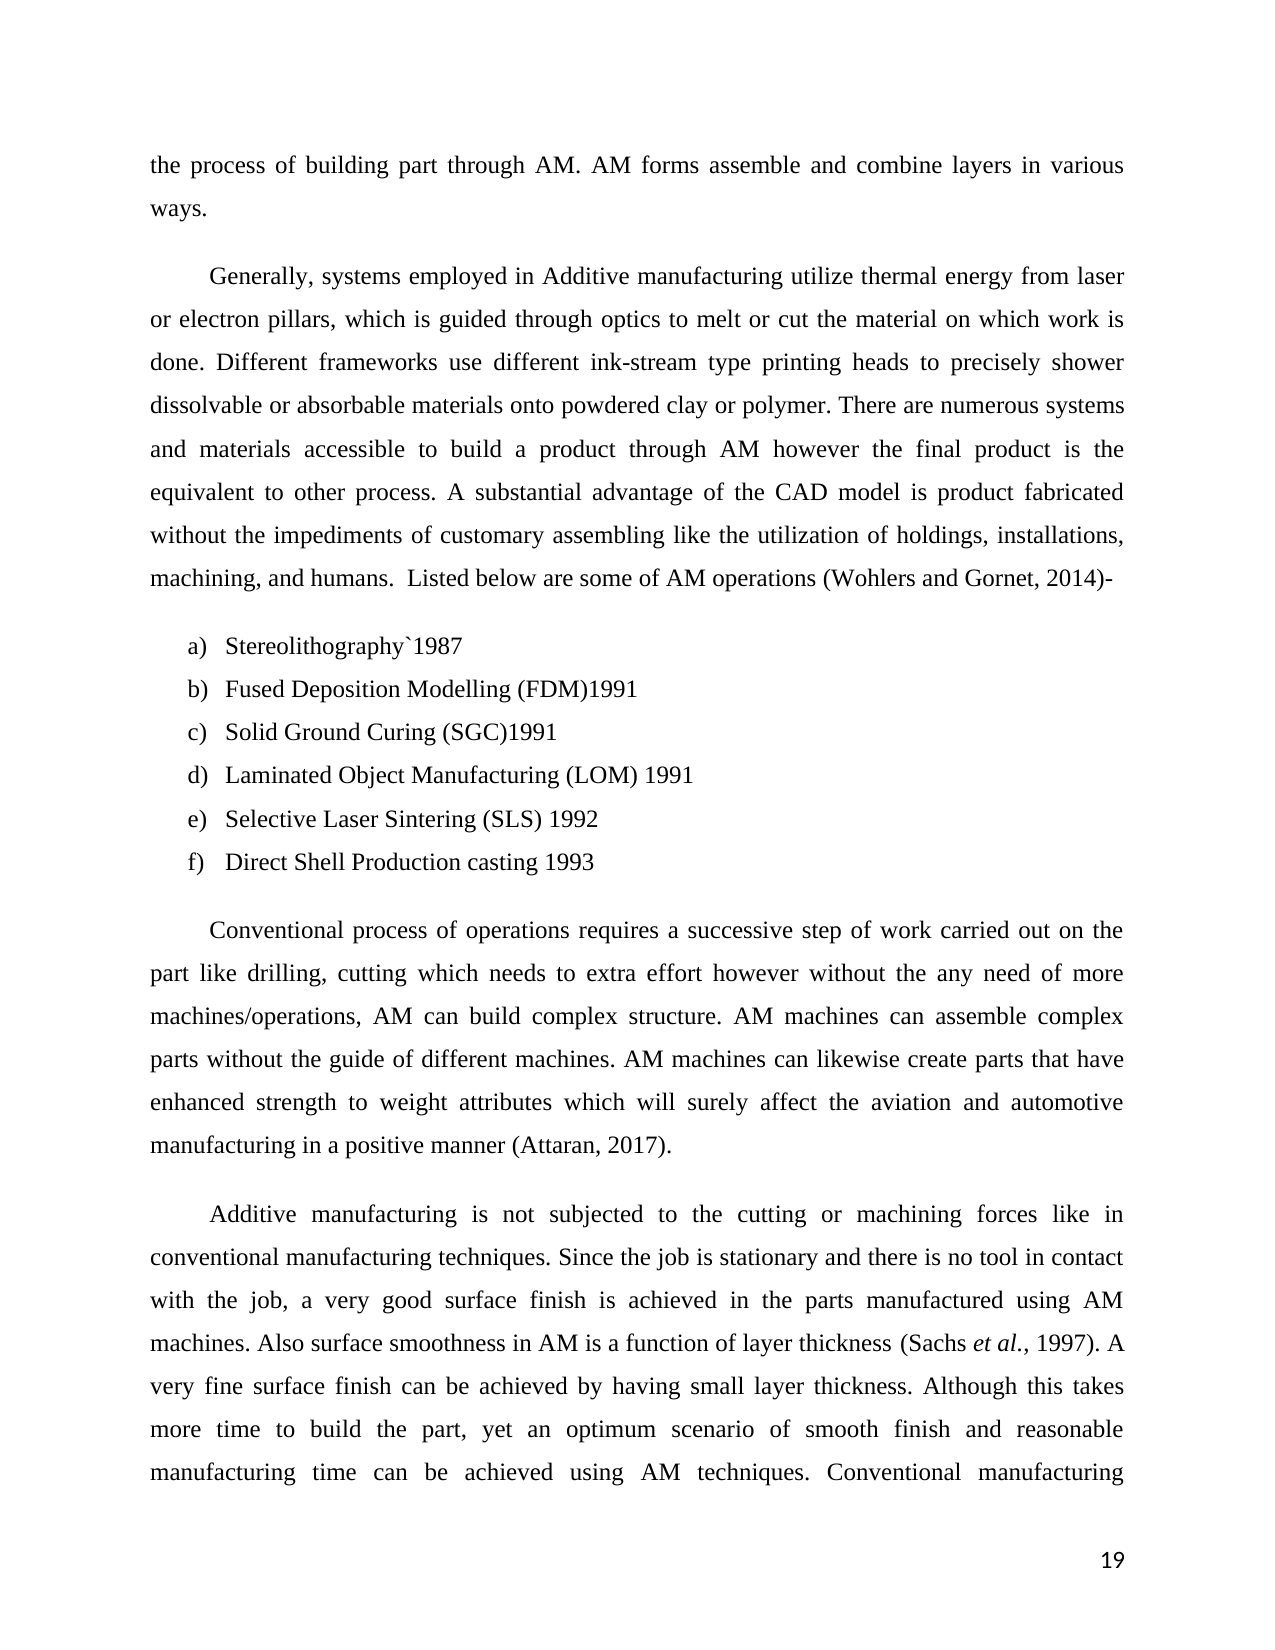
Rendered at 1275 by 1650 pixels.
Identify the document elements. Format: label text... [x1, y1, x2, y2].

text Generally, systems employed in Additive manufacturing utilize thermal energy from laser or electron pillars, which is guided through optics to melt or cut the material on which work is done. Different frameworks use different ink-stream type printing heads to precisely shower dissolvable or absorbable materials onto powdered clay or polymer. There are numerous systems and materials accessible to build a product through AM however the final product is the equivalent to other process. A substantial advantage of the CAD model is product fabricated without the impediments of customary assembling like the utilization of holdings, installations, machining, and humans. Listed below are some of AM operations (Wohlers and Gornet, 2014)- [150, 261, 1125, 592]
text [150, 150, 1125, 222]
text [150, 1199, 1125, 1486]
list Laminated Object Manufacturing (LOM) 1991 [187, 761, 1125, 789]
list Fused Deposition Modelling (FDM)1991 [187, 674, 1125, 703]
list Selective Laser Sintering (SLS) 1992 [187, 804, 1125, 832]
list Stereolithography`1987 [187, 631, 1125, 660]
list Solid Ground Curing (SGC)1991 [187, 717, 1125, 746]
list Direct Shell Production casting 1993 [187, 847, 1125, 876]
text Conventional process of operations requires a successive step of work carried out on the part like drilling, cutting which needs to extra effort however without the any need of more machines/operations, AM can build complex structure. AM machines can assemble complex parts without the guide of different machines. AM machines can likewise create parts that have enhanced strength to weight attributes which will surely affect the aviation and automotive manufacturing in a positive manner (Attaran, 2017). [150, 915, 1125, 1159]
